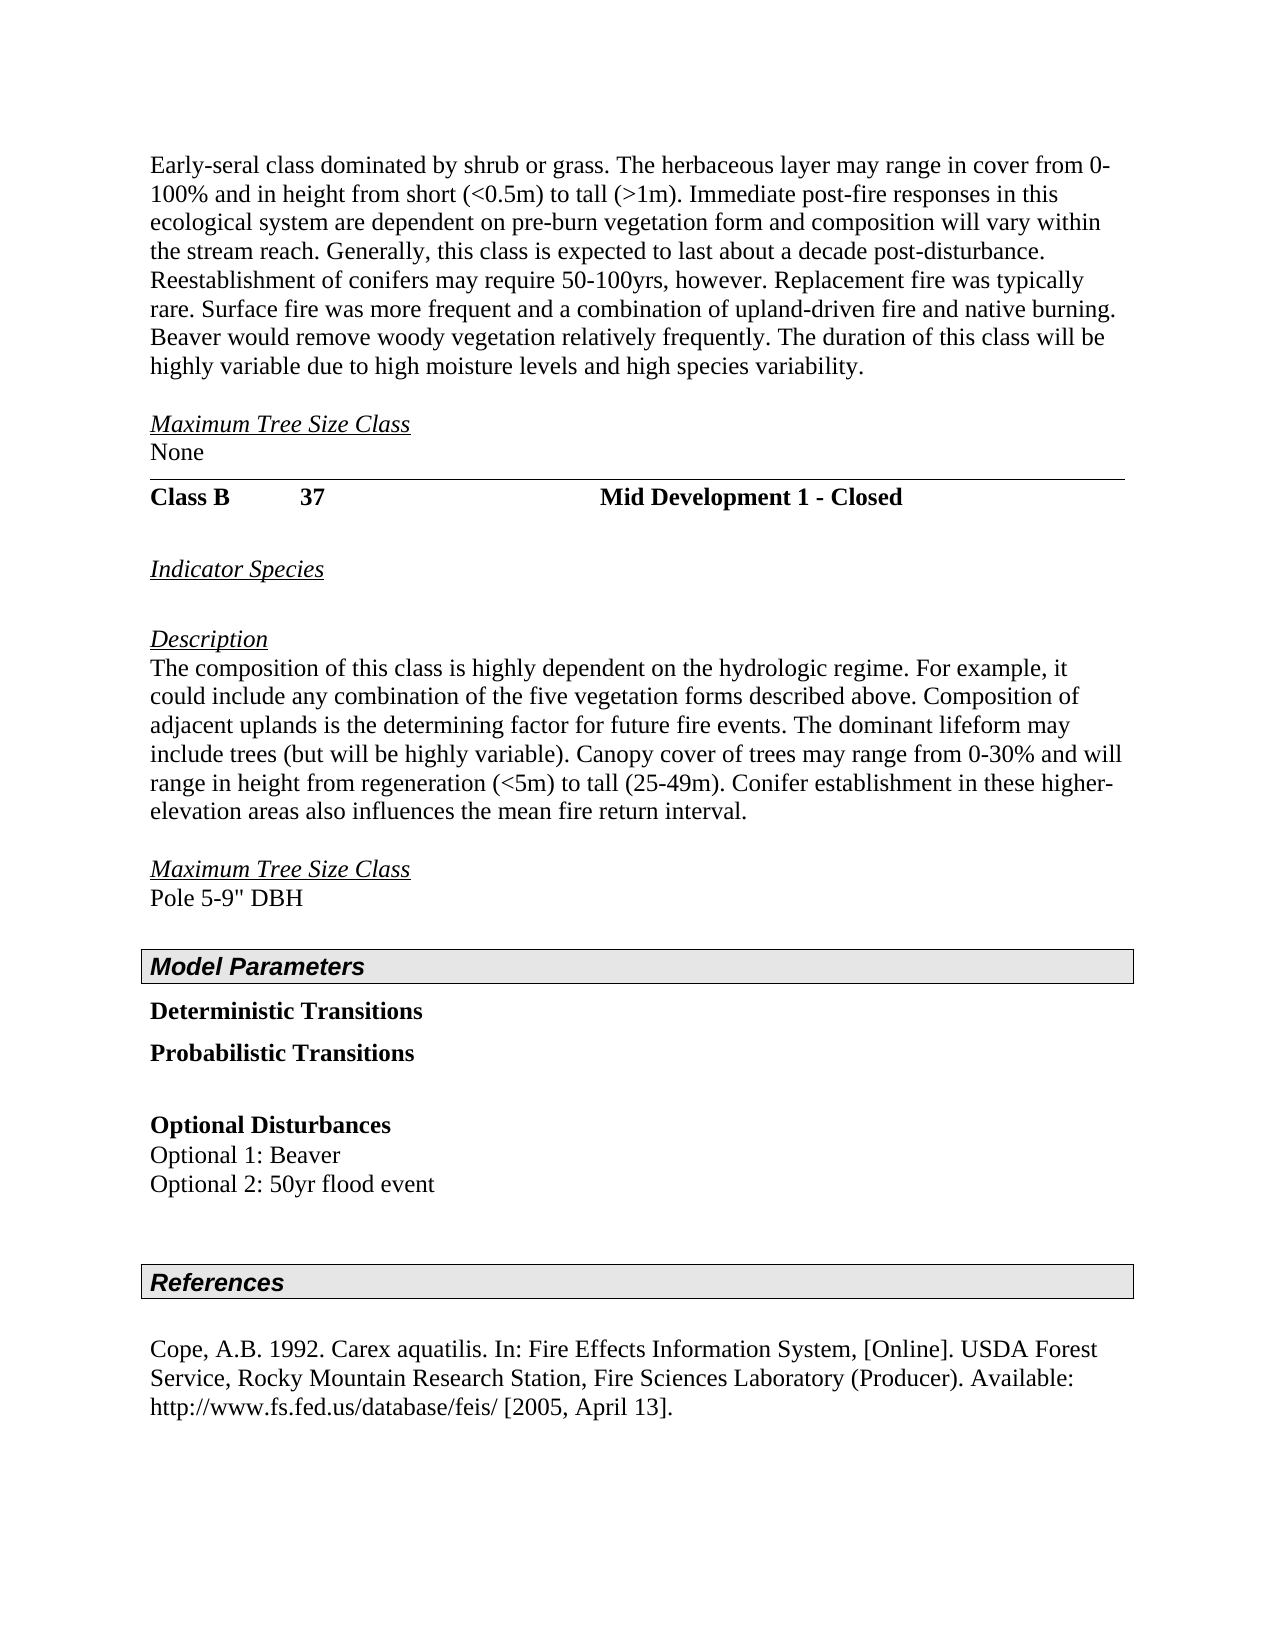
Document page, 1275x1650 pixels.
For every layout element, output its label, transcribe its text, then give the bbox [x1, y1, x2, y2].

text Optional 1: Beaver [150, 1141, 1125, 1169]
text Probabilistic Transitions [150, 1038, 1125, 1066]
text Description [150, 624, 1125, 653]
text Early-seral class dominated by shrub or grass. The herbaceous layer may range in cover from 0-100% and in height from short (<0.5m) to tall (>1m). Immediate post-fire responses in this ecological system are dependent on pre-burn vegetation form and composition will vary within the stream reach. Generally, this class is expected to last about a decade post-disturbance. Reestablishment of conifers may require 50-100yrs, however. Replacement fire was typically rare. Surface fire was more frequent and a combination of upland-driven fire and native burning. Beaver would remove woody vegetation relatively frequently. The duration of this class will be highly variable due to high moisture levels and high species variability. [150, 150, 1125, 380]
text Indicator Species [150, 554, 1125, 583]
text Optional Disturbances [150, 1110, 1125, 1138]
text Class B 37 Mid Development 1 - Closed [150, 480, 1125, 511]
text Maximum Tree Size ClassNone [150, 409, 1125, 466]
text Cope, A.B. 1992. Carex aquatilis. In: Fire Effects Information System, [Online]. USDA Forest Service, Rocky Mountain Research Station, Fire Sciences Laboratory (Producer). Available: http://www.fs.fed.us/database/feis/ [2005, April 13]. [150, 1334, 1125, 1421]
text Maximum Tree Size ClassPole 5-9" DBH [150, 854, 1125, 911]
text References [142, 1265, 1133, 1298]
text Optional 2: 50yr flood event [150, 1169, 1125, 1198]
text Model Parameters [142, 950, 1133, 983]
text The composition of this class is highly dependent on the hydrologic regime. For example, it could include any combination of the five vegetation forms described above. Composition of adjacent uplands is the determining factor for future fire events. The dominant lifeform may include trees (but will be highly variable). Canopy cover of trees may range from 0-30% and will range in height from regeneration (<5m) to tall (25-49m). Conifer establishment in these higher-elevation areas also influences the mean fire return interval. [150, 653, 1125, 825]
text Deterministic Transitions [150, 996, 1125, 1025]
